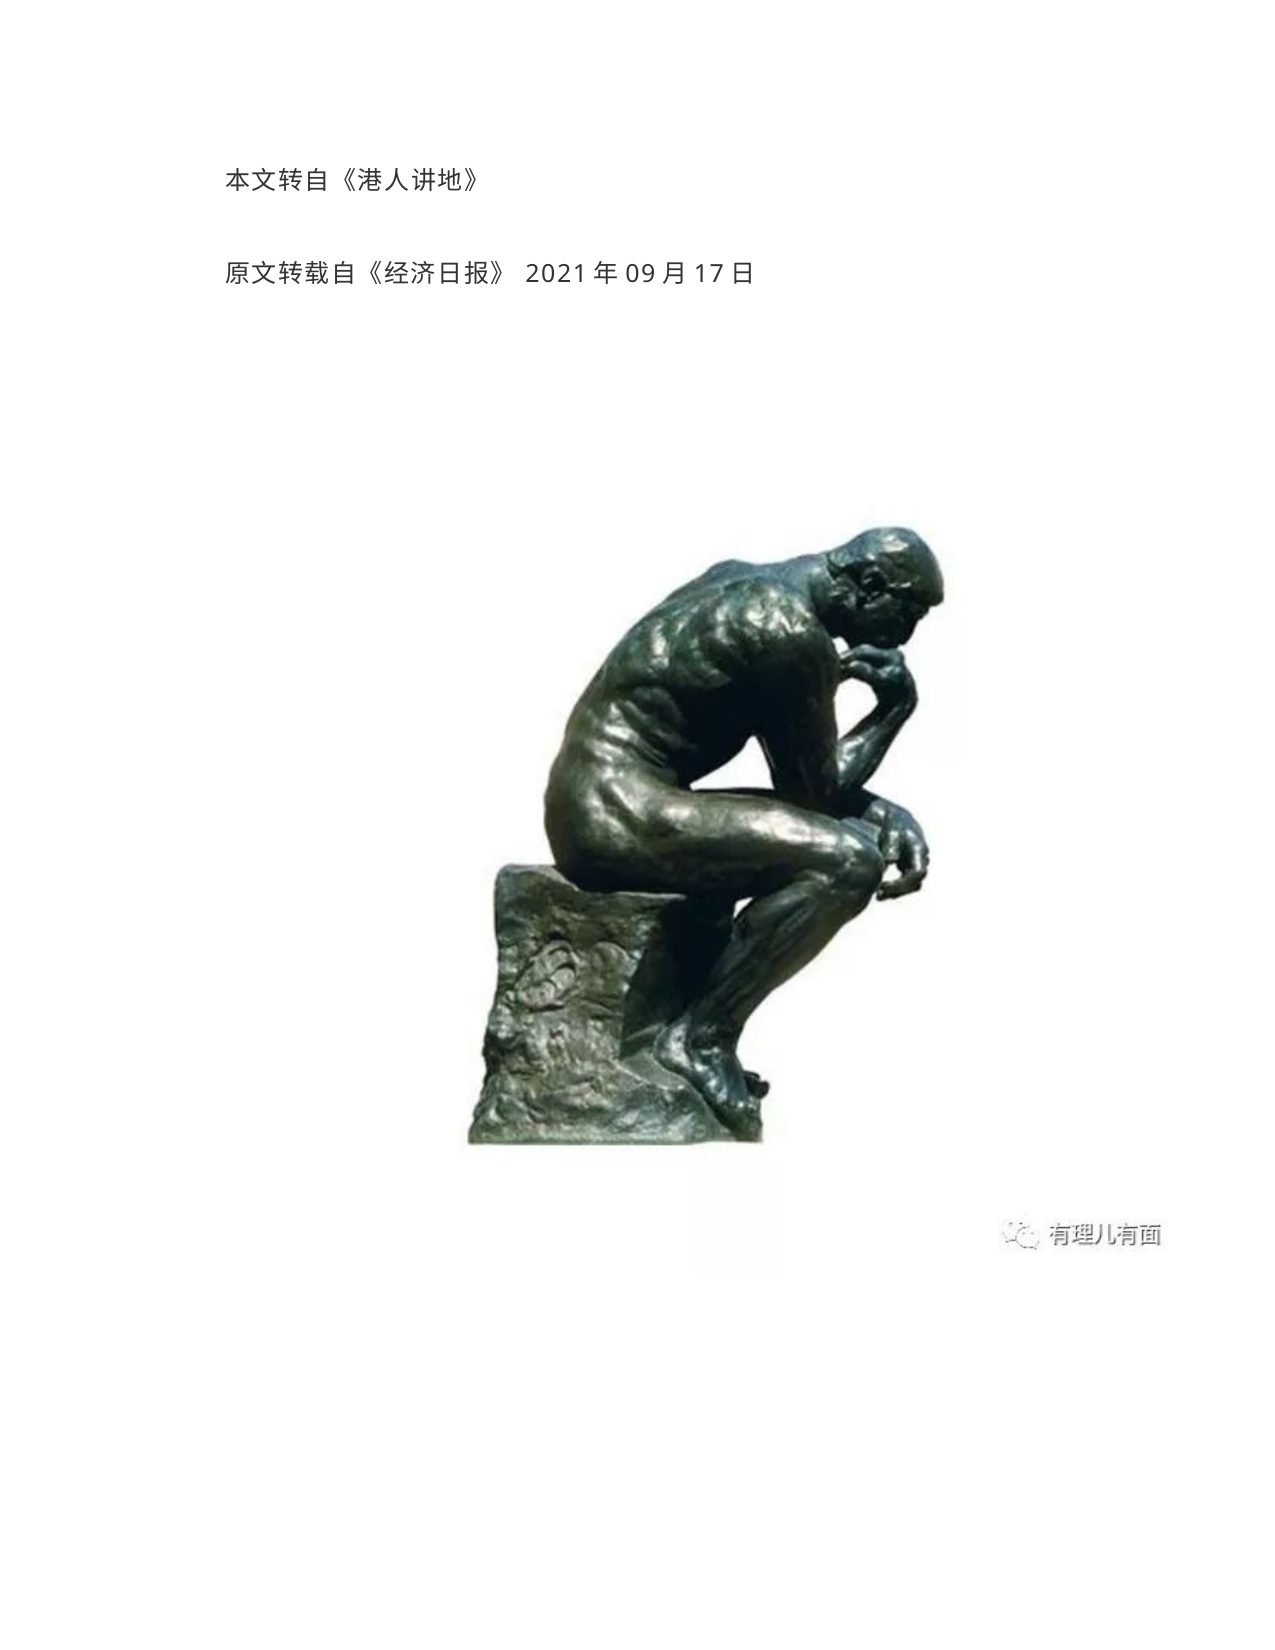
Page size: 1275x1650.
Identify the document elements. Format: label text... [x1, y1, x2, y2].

text 原文转载自《经济日报》 2021年09月17日 [225, 243, 1050, 289]
text 本文转自《港人讲地》 [225, 150, 1050, 196]
picture [289, 374, 1190, 1275]
